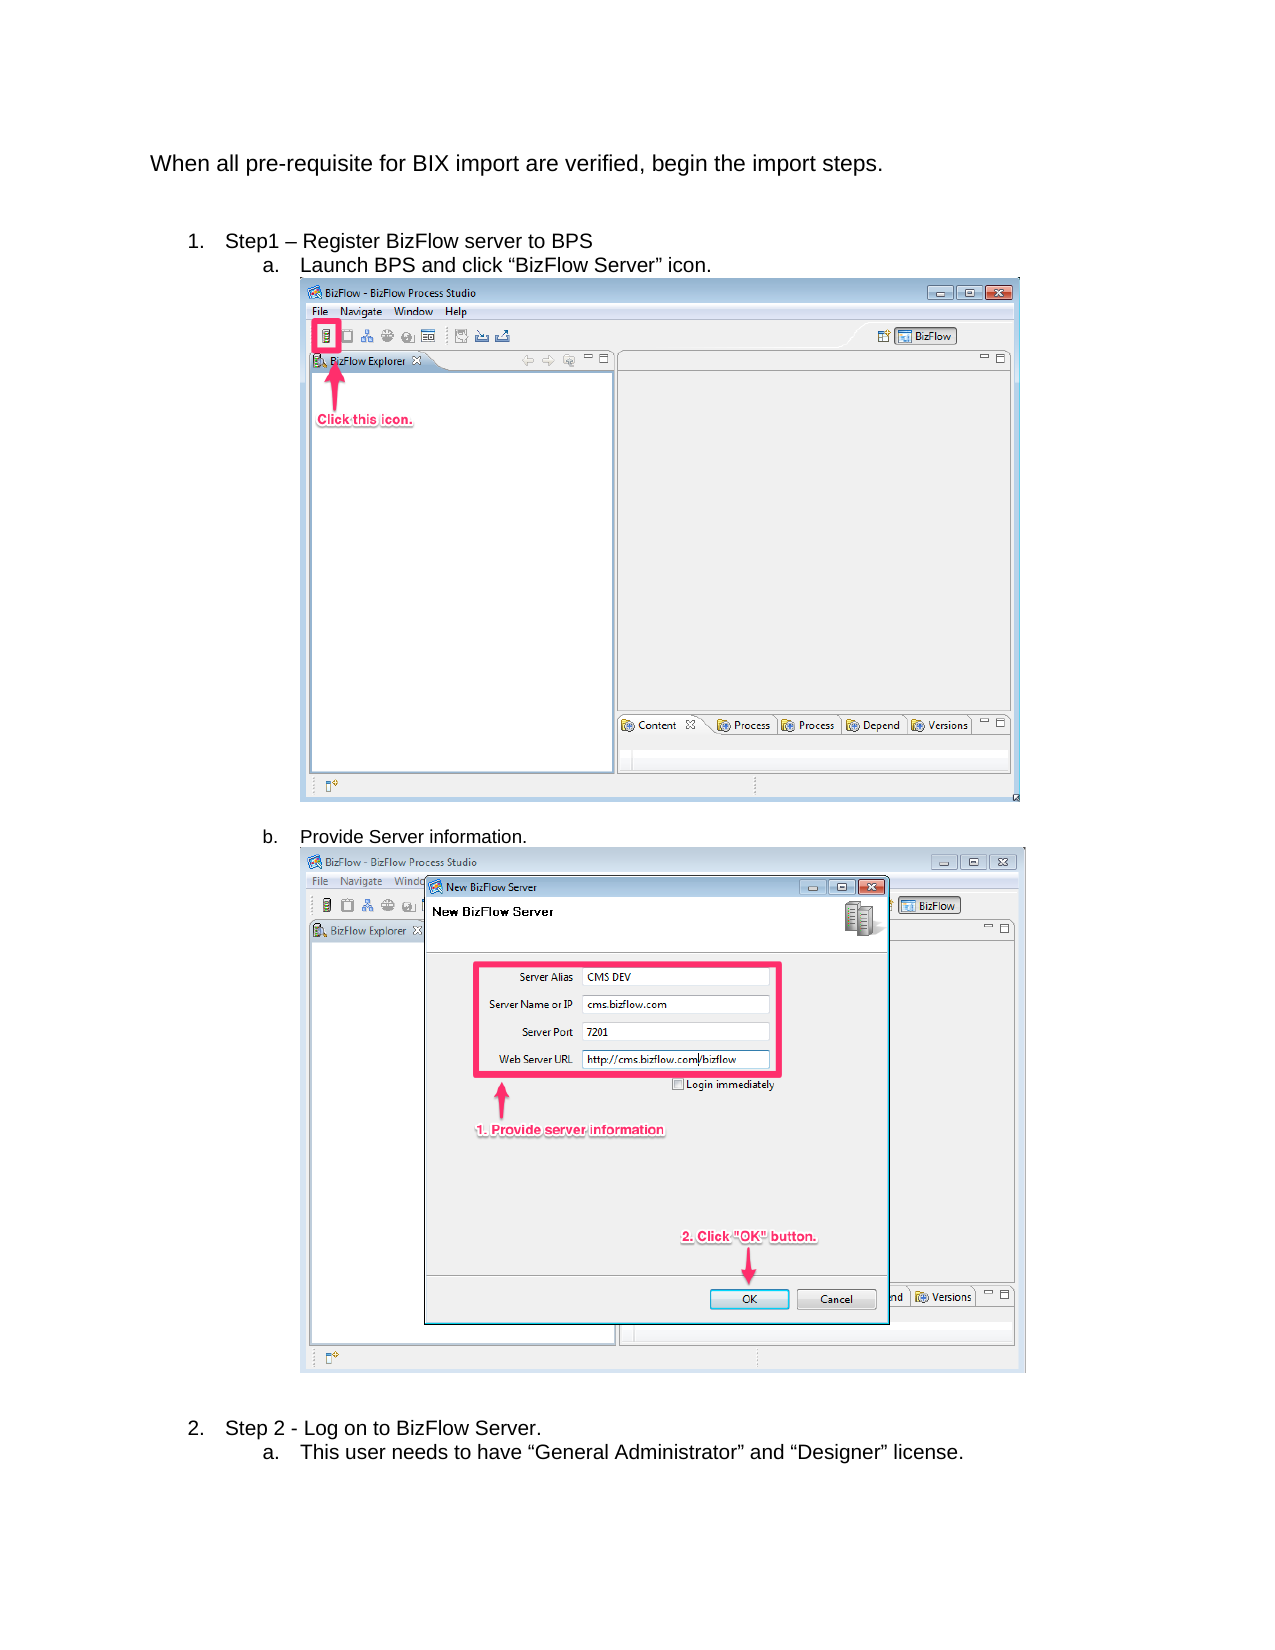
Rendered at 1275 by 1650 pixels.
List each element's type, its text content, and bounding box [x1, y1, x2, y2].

list Step 2 - Log on to BizFlow Server. [187, 1416, 1125, 1439]
picture [300, 847, 1026, 1373]
list Step1 – Register BizFlow server to BPS [187, 229, 1125, 253]
list Launch BPS and click “BizFlow Server” icon. [262, 253, 1125, 277]
list This user needs to have “General Administrator” and “Designer” license. [262, 1439, 1125, 1463]
list Provide Server information. [262, 826, 1125, 847]
text When all pre-requisite for BIX import are verified, begin the import steps. [150, 150, 1125, 176]
picture [300, 277, 1020, 802]
